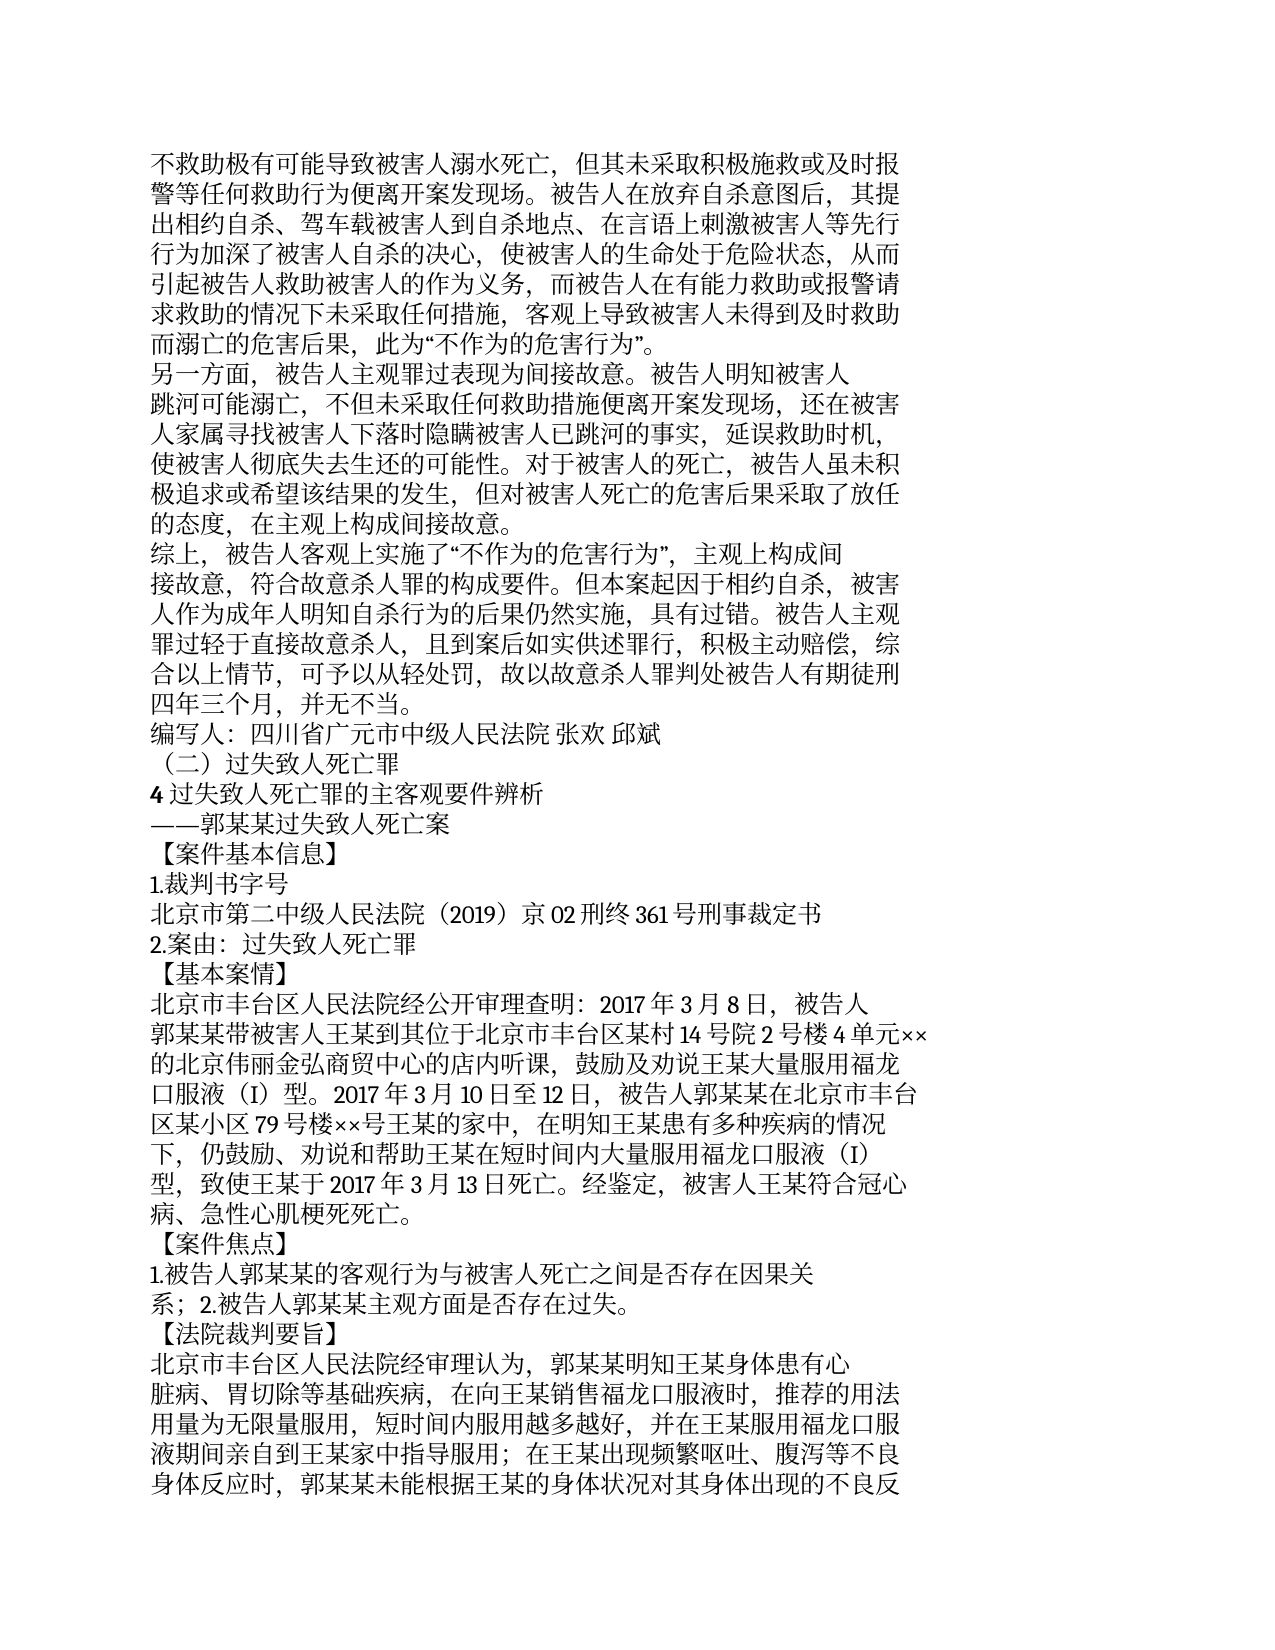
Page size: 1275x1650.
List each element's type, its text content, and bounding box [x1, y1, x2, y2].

text 的态度，在主观上构成间接故意。 [150, 510, 1125, 540]
text 极追求或希望该结果的发生，但对被害人死亡的危害后果采取了放任 [150, 480, 1125, 510]
text 引起被告人救助被害人的作为义务，而被告人在有能力救助或报警请 [150, 270, 1125, 300]
text 北京市丰台区人民法院经公开审理查明：2017年3月8日，被告人 [150, 990, 1125, 1020]
text 综上，被告人客观上实施了“不作为的危害行为”，主观上构成间 [150, 540, 1125, 570]
text 郭某某带被害人王某到其位于北京市丰台区某村14号院2号楼4单元×× [150, 1020, 1125, 1050]
text 身体反应时，郭某某未能根据王某的身体状况对其身体出现的不良反 [150, 1470, 1125, 1500]
text 不救助极有可能导致被害人溺水死亡，但其未采取积极施救或及时报 [150, 150, 1125, 180]
text 病、急性心肌梗死死亡。 [150, 1200, 1125, 1230]
text 型，致使王某于2017年3月13日死亡。经鉴定，被害人王某符合冠心 [150, 1170, 1125, 1200]
text 1.被告人郭某某的客观行为与被害人死亡之间是否存在因果关 [150, 1260, 1125, 1290]
text 的北京伟丽金弘商贸中心的店内听课，鼓励及劝说王某大量服用福龙 [150, 1050, 1125, 1080]
text 区某小区79号楼××号王某的家中，在明知王某患有多种疾病的情况 [150, 1110, 1125, 1140]
text 警等任何救助行为便离开案发现场。被告人在放弃自杀意图后，其提 [150, 180, 1125, 210]
text 系；2.被告人郭某某主观方面是否存在过失。 [150, 1290, 1125, 1320]
text 出相约自杀、驾车载被害人到自杀地点、在言语上刺激被害人等先行 [150, 210, 1125, 240]
text 跳河可能溺亡，不但未采取任何救助措施便离开案发现场，还在被害 [150, 390, 1125, 420]
text 合以上情节，可予以从轻处罚，故以故意杀人罪判处被告人有期徒刑 [150, 660, 1125, 690]
text 人家属寻找被害人下落时隐瞒被害人已跳河的事实，延误救助时机， [150, 420, 1125, 450]
text 1.裁判书字号 [150, 870, 1125, 900]
text （二）过失致人死亡罪 [150, 750, 1125, 780]
text 四年三个月，并无不当。 [150, 690, 1125, 720]
text 口服液（I）型。2017年3月10日至12日，被告人郭某某在北京市丰台 [150, 1080, 1125, 1110]
text ——郭某某过失致人死亡案 [150, 810, 1125, 840]
text 人作为成年人明知自杀行为的后果仍然实施，具有过错。被告人主观 [150, 600, 1125, 630]
text 用量为无限量服用，短时间内服用越多越好，并在王某服用福龙口服 [150, 1410, 1125, 1440]
text 编写人：四川省广元市中级人民法院 张欢 邱斌 [150, 720, 1125, 750]
text 【案件焦点】 [150, 1230, 1125, 1260]
text 【案件基本信息】 [150, 840, 1125, 870]
text 2.案由：过失致人死亡罪 [150, 930, 1125, 960]
text 下，仍鼓励、劝说和帮助王某在短时间内大量服用福龙口服液（I） [150, 1140, 1125, 1170]
text 罪过轻于直接故意杀人，且到案后如实供述罪行，积极主动赔偿，综 [150, 630, 1125, 660]
text 行为加深了被害人自杀的决心，使被害人的生命处于危险状态，从而 [150, 240, 1125, 270]
text 液期间亲自到王某家中指导服用；在王某出现频繁呕吐、腹泻等不良 [150, 1440, 1125, 1470]
text 【法院裁判要旨】 [150, 1320, 1125, 1350]
text 接故意，符合故意杀人罪的构成要件。但本案起因于相约自杀，被害 [150, 570, 1125, 600]
text 【基本案情】 [150, 960, 1125, 990]
text 另一方面，被告人主观罪过表现为间接故意。被告人明知被害人 [150, 360, 1125, 390]
text 求救助的情况下未采取任何措施，客观上导致被害人未得到及时救助 [150, 300, 1125, 330]
text 而溺亡的危害后果，此为“不作为的危害行为”。 [150, 330, 1125, 360]
text 北京市丰台区人民法院经审理认为，郭某某明知王某身体患有心 [150, 1350, 1125, 1380]
text 北京市第二中级人民法院（2019）京02刑终361号刑事裁定书 [150, 900, 1125, 930]
text 脏病、胃切除等基础疾病，在向王某销售福龙口服液时，推荐的用法 [150, 1380, 1125, 1410]
text 4 过失致人死亡罪的主客观要件辨析 [150, 780, 1125, 810]
text 使被害人彻底失去生还的可能性。对于被害人的死亡，被告人虽未积 [150, 450, 1125, 480]
